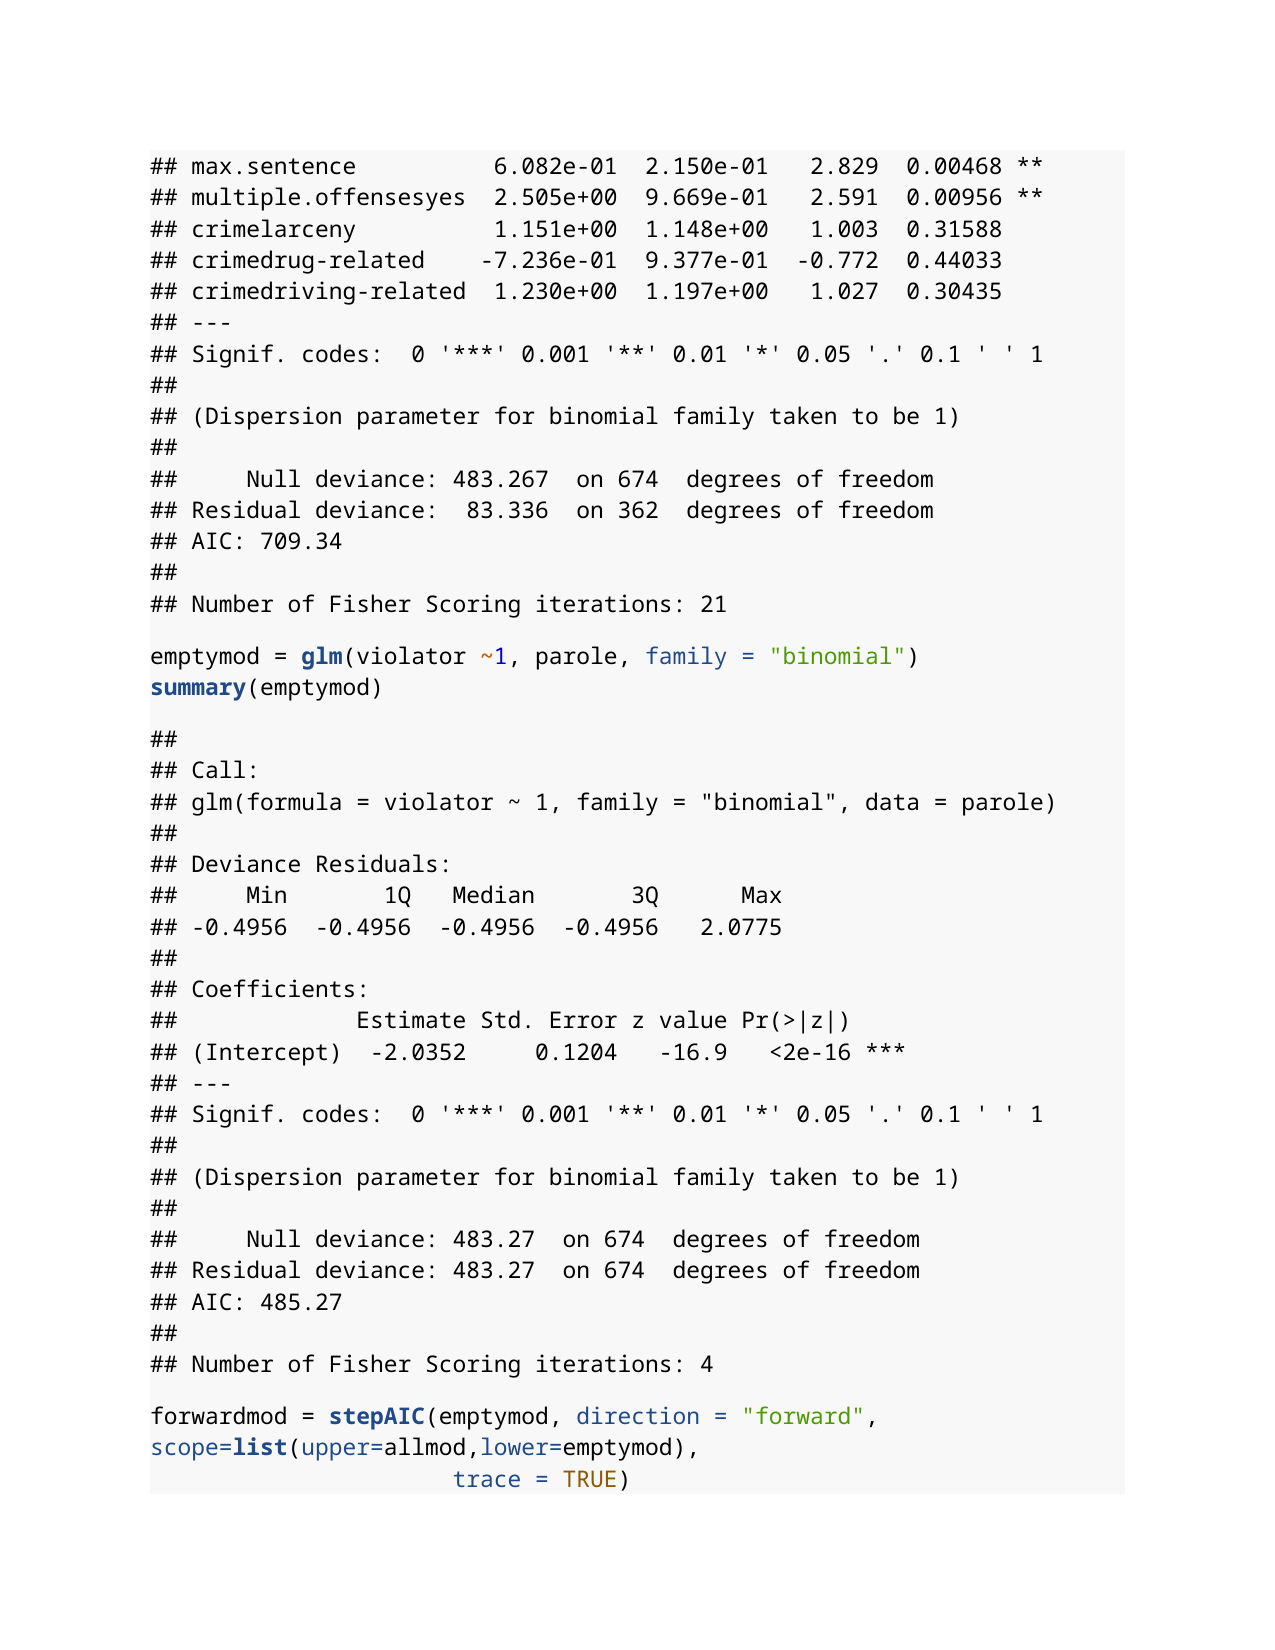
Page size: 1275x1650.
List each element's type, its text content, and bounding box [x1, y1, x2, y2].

text emptymod = glm(violator ~1, parole, family = "binomial") summary(emptymod) [150, 639, 1125, 702]
text ## ## Call: ## glm(formula = violator ~ 1, family = "binomial", data = parole) ## ## Deviance Residuals: ## Min 1Q Median 3Q Max ## -0.4956 -0.4956 -0.4956 -0.4956 2.0775 ## ## Coefficients: ## Estimate Std. Error z value Pr(>|z|) ## (Intercept) -2.0352 0.1204 -16.9 <2e-16 *** ## --- ## Signif. codes: 0 '***' 0.001 '**' 0.01 '*' 0.05 '.' 0.1 ' ' 1 ## ## (Dispersion parameter for binomial family taken to be 1) ## ## Null deviance: 483.27 on 674 degrees of freedom ## Residual deviance: 483.27 on 674 degrees of freedom ## AIC: 485.27 ## ## Number of Fisher Scoring iterations: 4 [150, 723, 1125, 1379]
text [150, 150, 1125, 619]
text forwardmod = stepAIC(emptymod, direction = "forward", scope=list(upper=allmod,lower=emptymod), trace = TRUE) [150, 1400, 1125, 1494]
